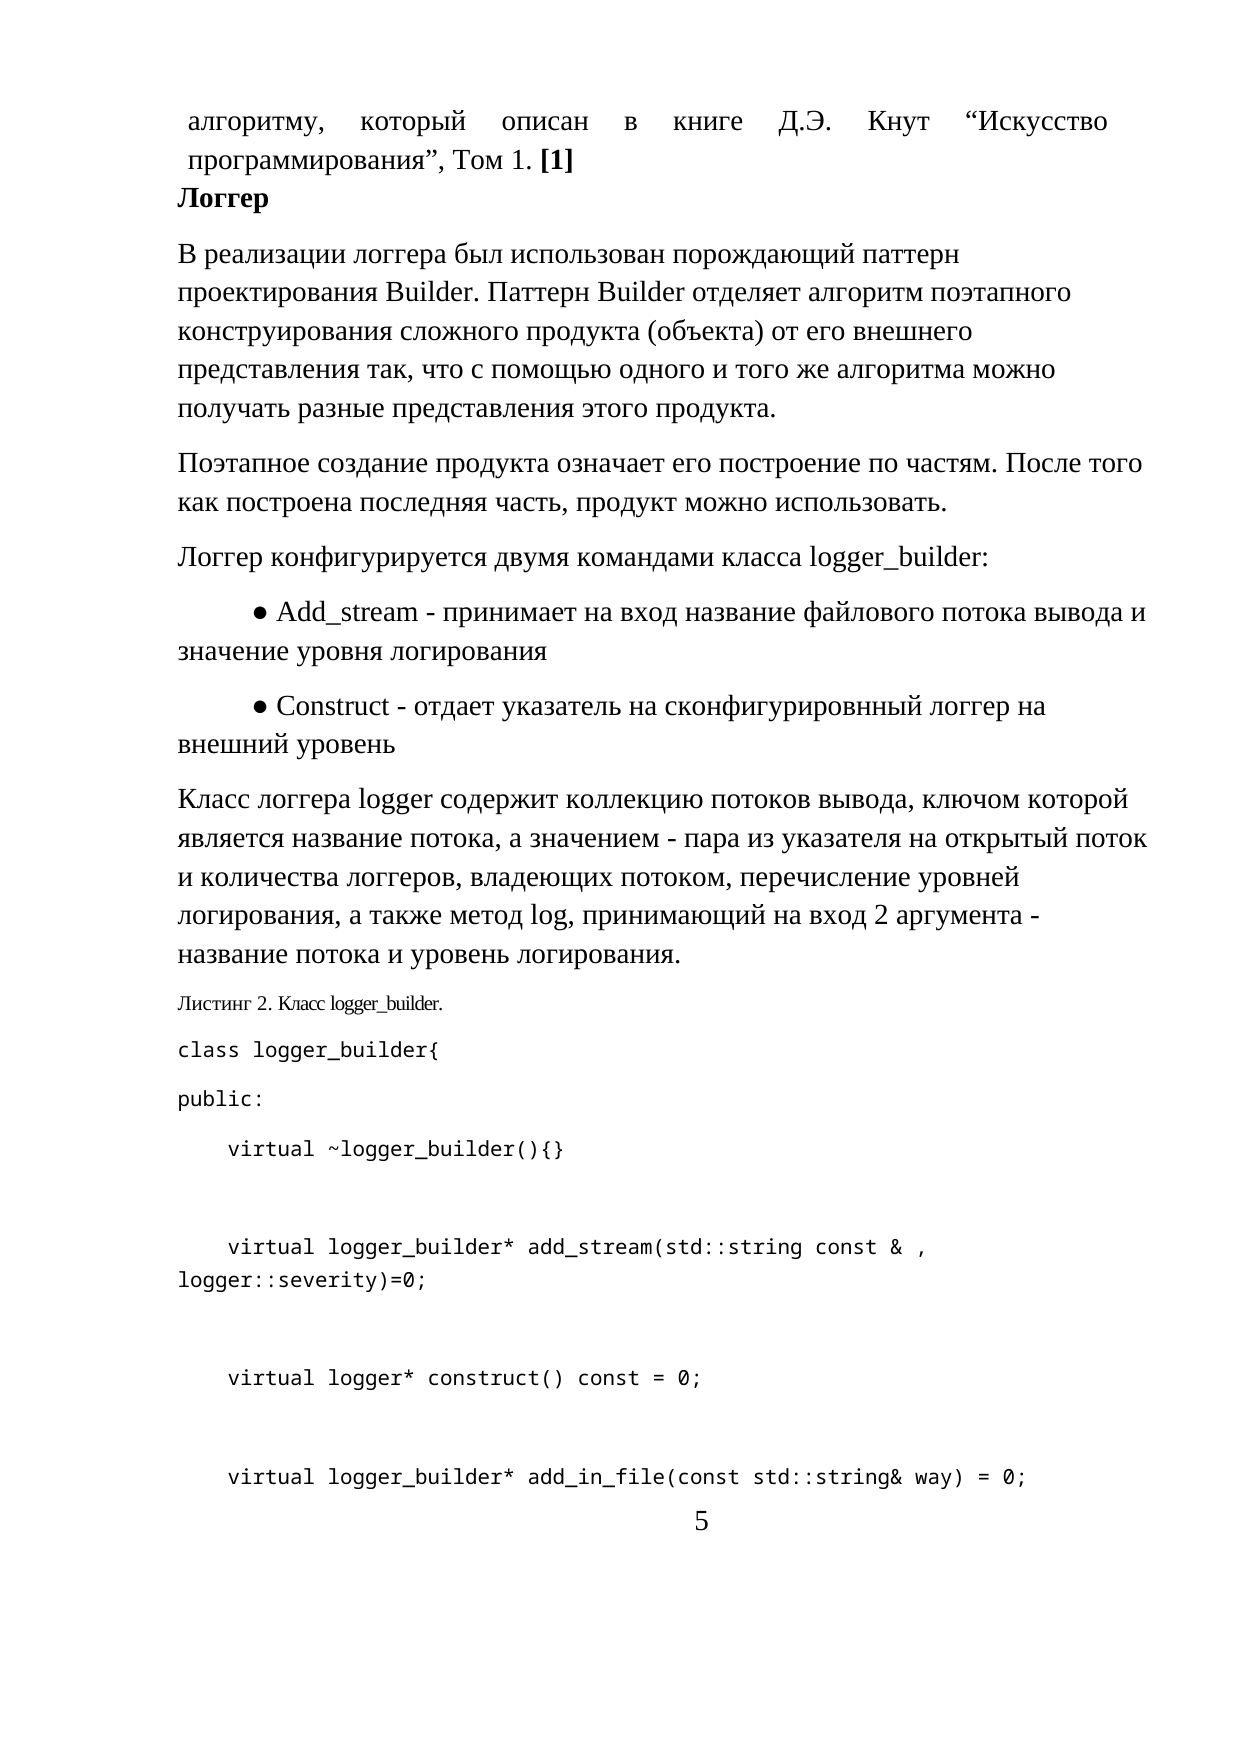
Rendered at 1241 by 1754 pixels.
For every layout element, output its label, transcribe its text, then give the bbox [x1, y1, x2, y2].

text ● Construct - отдает указатель на сконфигурировнный логгер на внешний уровень [177, 688, 1152, 760]
text class logger_builder{ [177, 1035, 1152, 1064]
text В реализации логгера был использован порождающий паттерн проектирования Builder. Паттерн Builder отделяет алгоритм поэтапного конструирования сложного продукта (объекта) от его внешнего представления так, что с помощью одного и того же алгоритма можно получать разные представления этого продукта. [177, 236, 1152, 423]
text Поэтапное создание продукта означает его построение по частям. После того как построена последняя часть, продукт можно использовать. [177, 445, 1152, 517]
text ● Add_stream - принимает на вход название файлового потока вывода и значение уровня логирования [177, 594, 1152, 666]
text virtual ~logger_builder(){} [177, 1134, 1152, 1162]
text virtual logger_builder* add_in_file(const std::string& way) = 0; [177, 1462, 1152, 1490]
text virtual logger* construct() const = 0; [177, 1363, 1152, 1392]
text Логгер [177, 181, 1152, 214]
text Листинг 2. Класс logger_builder. [177, 991, 1152, 1015]
text Логгер конфигурируется двумя командами класса logger_builder: [177, 539, 1152, 572]
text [188, 103, 1108, 176]
text virtual logger_builder* add_stream(std::string const & , logger::severity)=0; [177, 1232, 1152, 1293]
text Класс логгера logger содержит коллекцию потоков вывода, ключом которой является название потока, а значением - пара из указателя на открытый поток и количества логгеров, владеющих потоком, перечисление уровней логирования, а также метод log, принимающий на вход 2 аргумента - название потока и уровень логирования. [177, 782, 1152, 969]
text public: [177, 1084, 1152, 1113]
